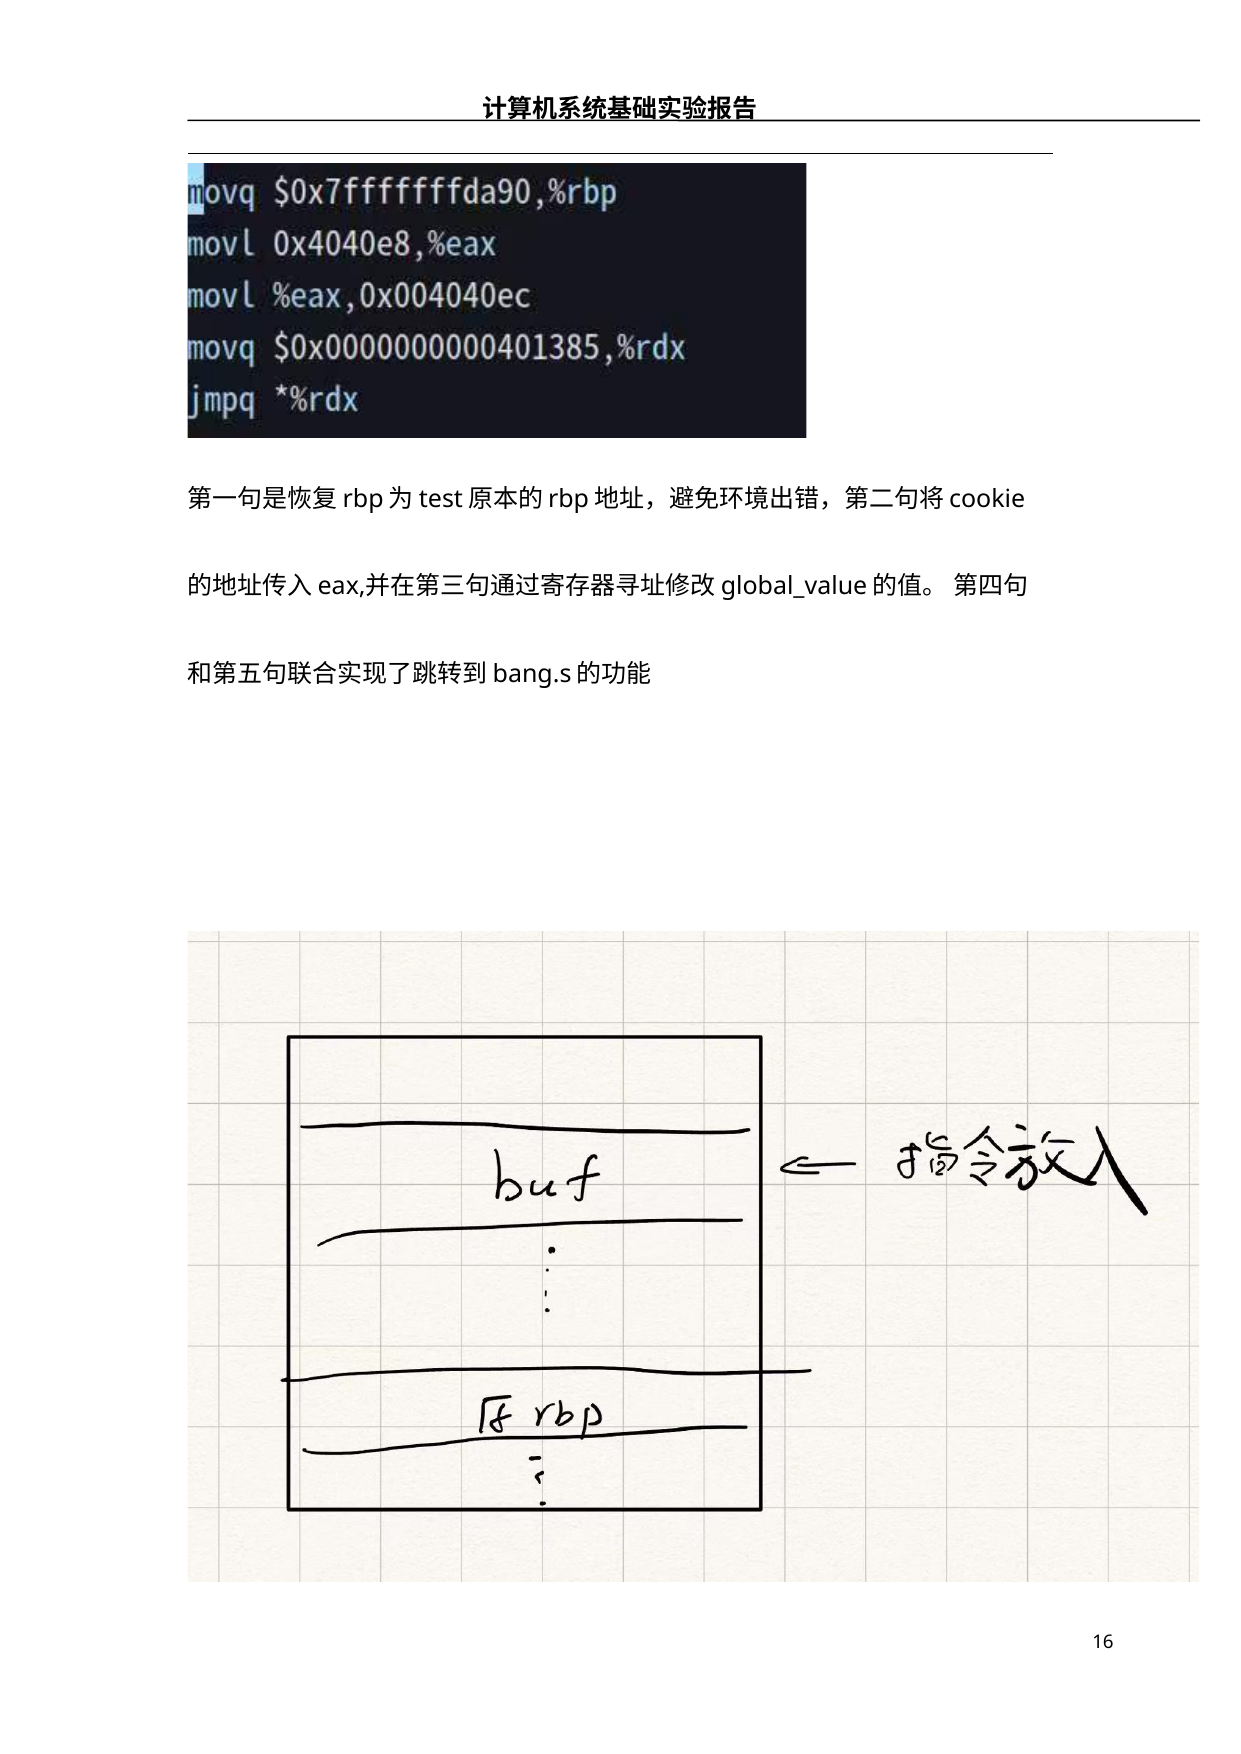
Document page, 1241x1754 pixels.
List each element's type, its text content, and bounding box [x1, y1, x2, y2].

picture [187, 931, 1200, 1582]
text 第一句是恢复rbp为test原本的rbp地址，避免环境出错，第二句将cookie的地址传入eax,并在第三句通过寄存器寻址修改global_value的值。 第四句和第五句联合实现了跳转到bang.s的功能 [187, 464, 1053, 931]
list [187, 164, 1053, 456]
picture [187, 163, 807, 438]
